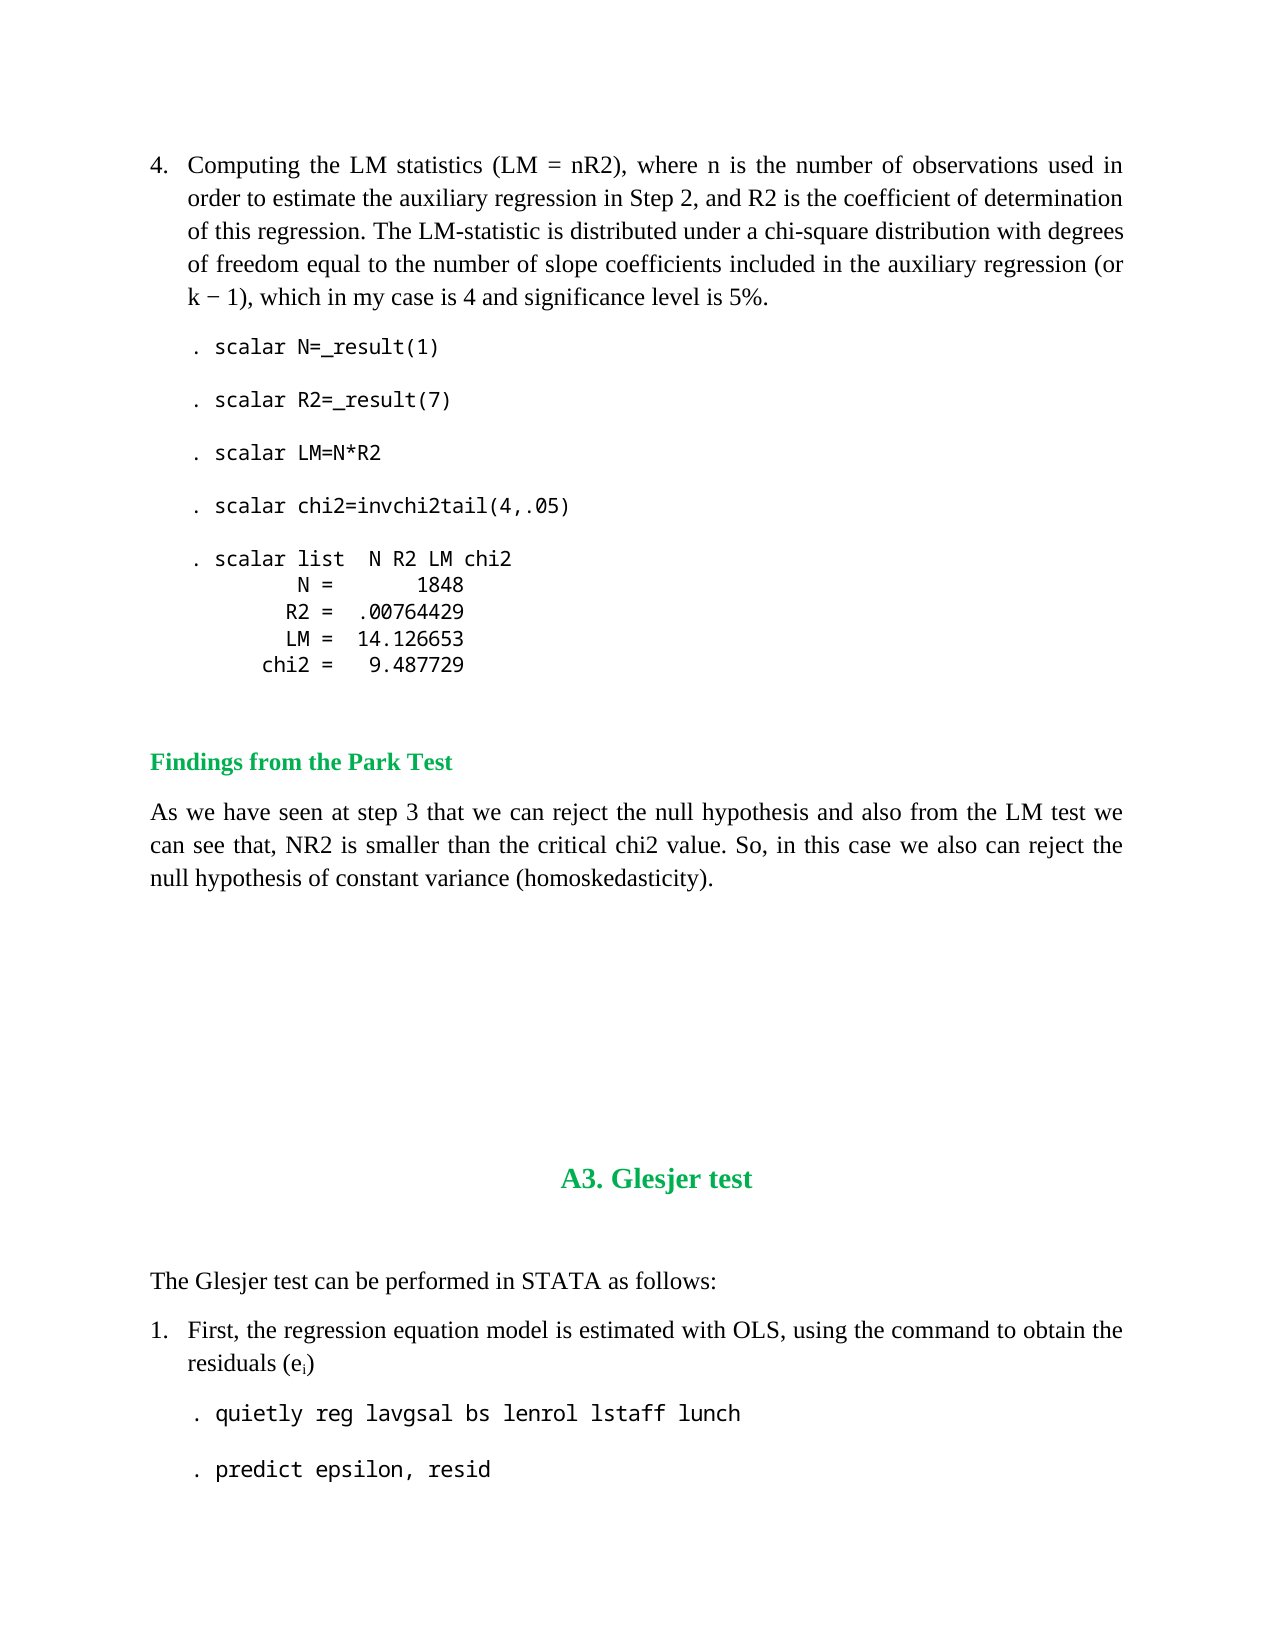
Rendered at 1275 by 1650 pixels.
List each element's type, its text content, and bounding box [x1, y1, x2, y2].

text As we have seen at step 3 that we can reject the null hypothesis and also from the LM test we can see that, NR2 is smaller than the critical chi2 value. So, in this case we also can reject the null hypothesis of constant variance (homoskedasticity). [150, 797, 1125, 891]
list First, the regression equation model is estimated with OLS, using the command to obtain the residuals (ei) [150, 1315, 1125, 1377]
text Findings from the Park Test [150, 747, 1125, 776]
text A3. Glesjer test [187, 1161, 1125, 1194]
list Computing the LM statistics (LM = nR2), where n is the number of observations used in order to estimate the auxiliary regression in Step 2, and R2 is the coefficient of determination of this regression. The LM-statistic is distributed under a chi-square distribution with degrees of freedom equal to the number of slope coefficients included in the auxiliary regression (or k − 1), which in my case is 4 and significance level is 5%. [150, 150, 1125, 311]
text The Glesjer test can be performed in STATA as follows: [150, 1266, 1125, 1294]
